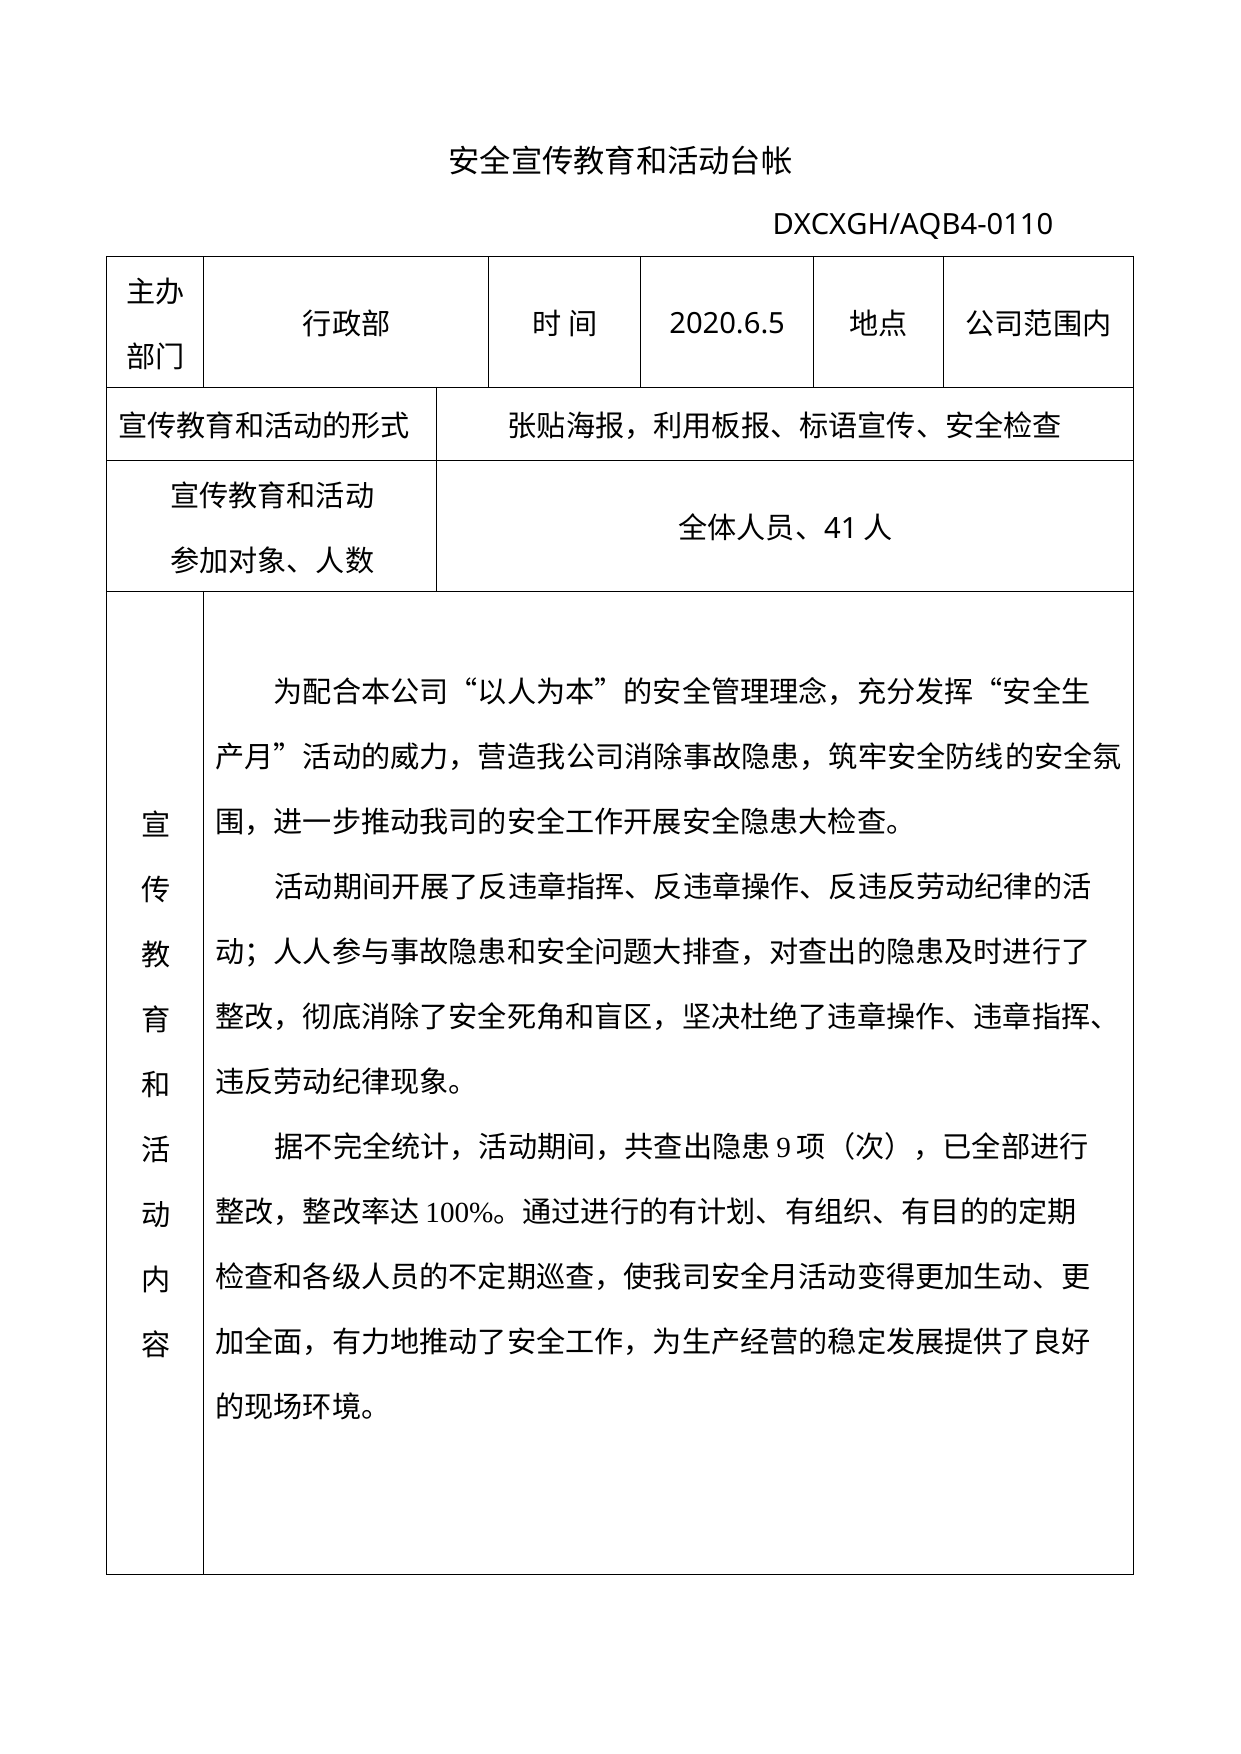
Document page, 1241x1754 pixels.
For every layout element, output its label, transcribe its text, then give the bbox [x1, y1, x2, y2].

table_header 地点 [814, 257, 943, 387]
table_cell 为配合本公司“以人为本”的安全管理理念，充分发挥“安全生 产月”活动的威力，营造我公司消除事故隐患，筑牢安全防线的安全氛围，进一步推动我司的安全工作开展安全隐患大检查。 活动期间开展了反违章指挥、反违章操作、反违反劳动纪律的活 动；人人参与事故隐患和安全问题大排查，对查出的隐患及时进行了 整改，彻底消除了安全死角和盲区，坚决杜绝了违章操作、违章指挥、 违反劳动纪律现象。 据不完全统计，活动期间，共查出隐患9项（次），已全部进行 整改，整改率达100%。通过进行的有计划、有组织、有目的的定期 检查和各级人员的不定期巡查，使我司安全月活动变得更加生动、更 加全面，有力地推动了安全工作，为生产经营的稳定发展提供了良好 的现场环境。 [204, 592, 1133, 1574]
text DXCXGH/AQB4-0110 [187, 203, 1053, 243]
table_cell 宣传教育和活动的形式 [107, 388, 436, 460]
table_header 时 间 [489, 257, 640, 387]
text 安全宣传教育和活动台帐 [187, 126, 1053, 191]
table_header 公司范围内 [944, 257, 1133, 387]
table_cell 宣 传 教 育 和 活 动 内 容 [107, 592, 203, 1574]
table_header 行政部 [204, 257, 488, 387]
table_cell 张贴海报，利用板报、标语宣传、安全检查 [437, 388, 1133, 460]
table_cell 宣传教育和活动 参加对象、人数 [107, 461, 436, 591]
table_header 主办部门 [107, 257, 203, 387]
table_header 2020.6.5 [641, 257, 813, 387]
table_cell 全体人员、41人 [437, 461, 1133, 591]
